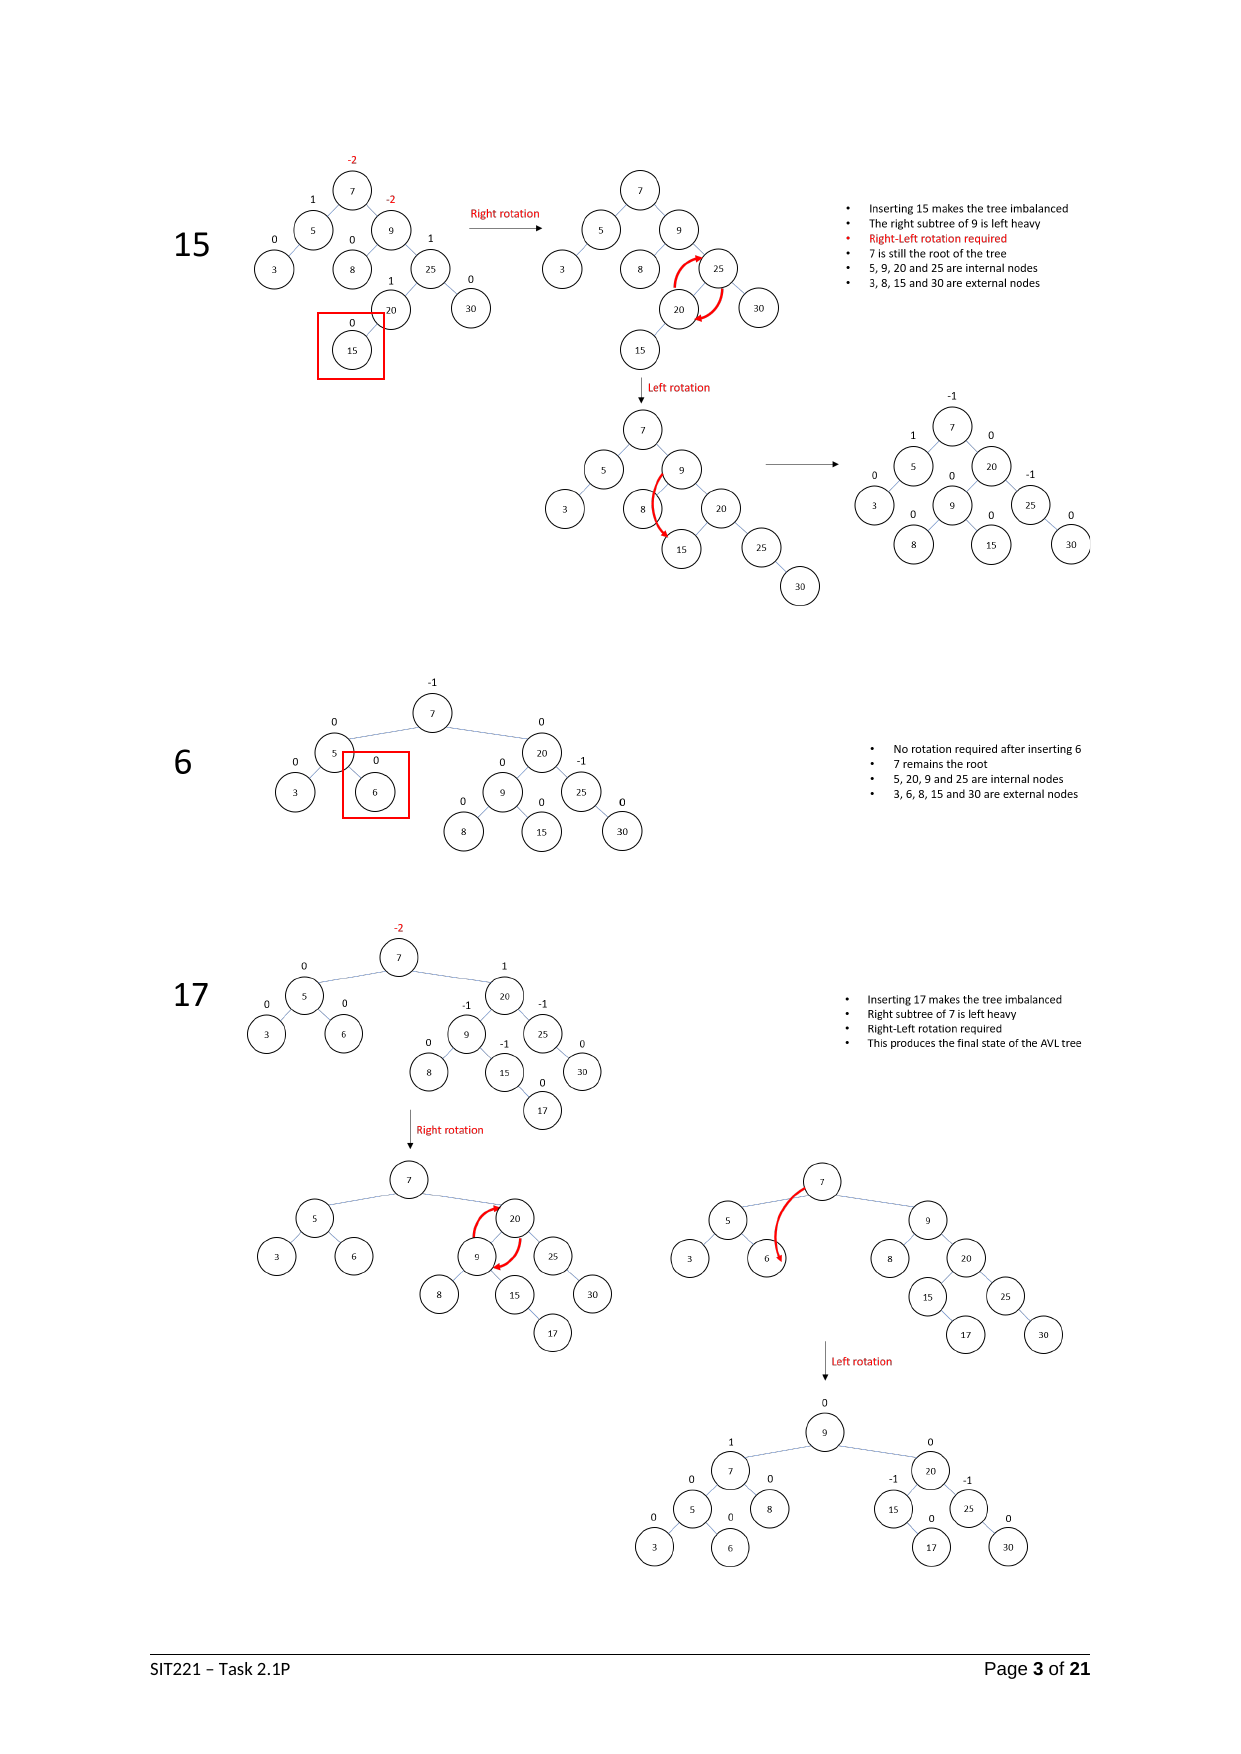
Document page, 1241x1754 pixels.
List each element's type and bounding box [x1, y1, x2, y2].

picture [150, 917, 1091, 1567]
picture [150, 671, 1091, 852]
picture [150, 150, 1091, 606]
